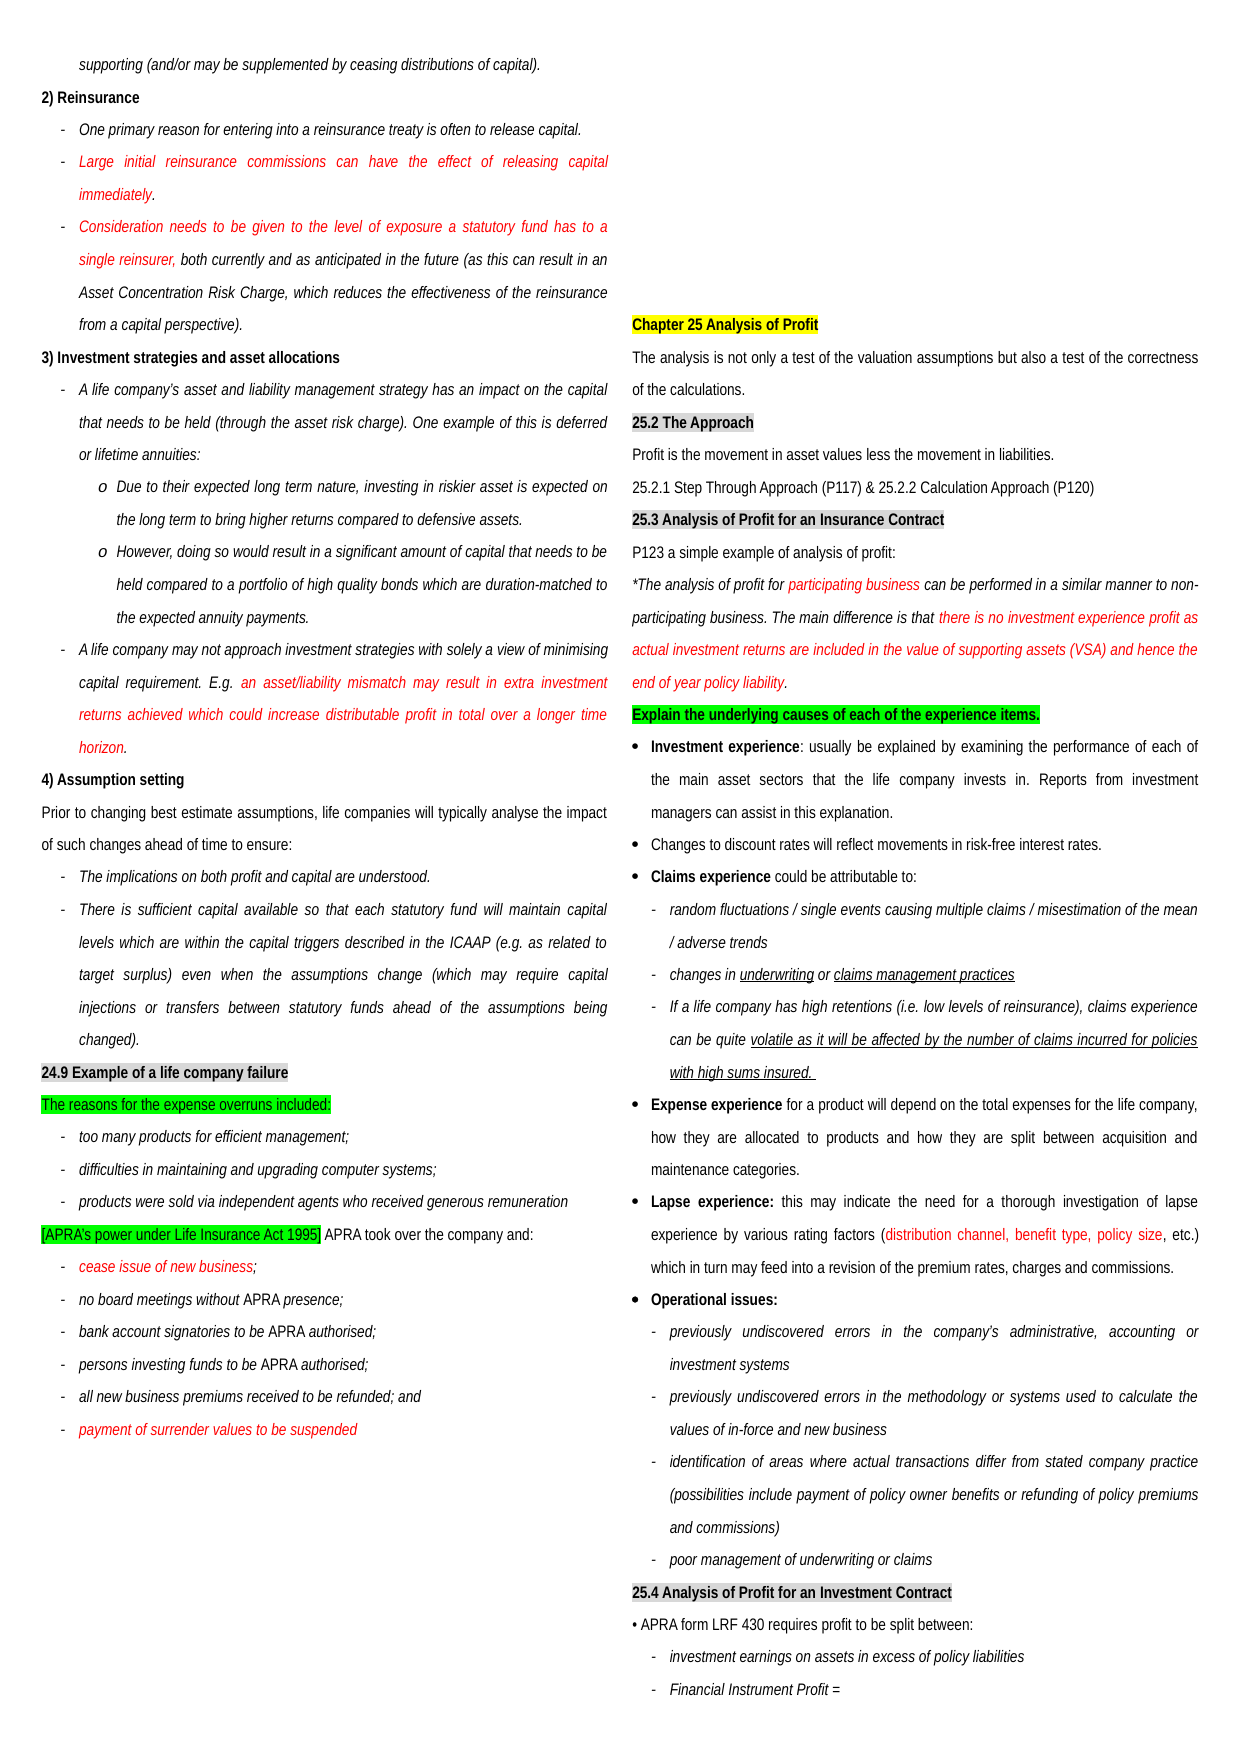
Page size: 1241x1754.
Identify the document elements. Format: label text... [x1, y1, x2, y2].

text 24.9 Example of a life company failure [41, 1056, 608, 1088]
list There is sufficient capital available so that each statutory fund will maintain capital levels which are within the capital triggers described in the ICAAP (e.g. as related to target surplus) even when the assumptions change (which may require capital injections or transfers between statutory funds ahead of the assumptions being changed). [60, 893, 608, 1056]
text Prior to changing best estimate assumptions, life companies will typically analyse the impact of such changes ahead of time to ensure: [41, 796, 608, 861]
text 25.2.1 Step Through Approach (P117) & 25.2.2 Calculation Approach (P120) [632, 471, 1199, 503]
list difficulties in maintaining and upgrading computer systems; [60, 1153, 608, 1186]
list no board meetings without APRA presence; [60, 1283, 608, 1316]
text • APRA form LRF 430 requires profit to be split between: [632, 1608, 1199, 1641]
text The reasons for the expense overruns included: [41, 1088, 608, 1121]
text [APRA’s power under Life Insurance Act 1995] APRA took over the company and: [41, 1218, 608, 1251]
text 4) Assumption setting [41, 763, 608, 796]
list investment earnings on assets in excess of policy liabilities [651, 1641, 1199, 1673]
list Changes to discount rates will reflect movements in risk-free interest rates. [632, 828, 1199, 861]
list Investment experience: usually be explained by examining the performance of each of the main asset sectors that the life company invests in. Reports from investment managers can assist in this explanation. [632, 731, 1199, 828]
list all new business premiums received to be refunded; and [60, 1381, 608, 1413]
list A life company may not approach investment strategies with solely a view of minimising capital requirement. E.g. an asset/liability mismatch may result in extra investment returns achieved which could increase distributable profit in total over a longer time horizon. [60, 633, 608, 763]
list Due to their expected long term nature, investing in riskier asset is expected on the long term to bring higher returns compared to defensive assets. [98, 471, 608, 536]
text 25.2 The Approach [632, 406, 1199, 438]
text 3) Investment strategies and asset allocations [41, 341, 608, 373]
list Large initial reinsurance commissions can have the effect of releasing capital immediately. [60, 146, 608, 211]
text *The analysis of profit for participating business can be performed in a similar manner to non-participating business. The main difference is that there is no investment experience profit as actual investment returns are included in the value of supporting assets (VSA) and hence the end of year policy liability. [632, 568, 1199, 698]
list One primary reason for entering into a reinsurance treaty is often to release capital. [60, 113, 608, 146]
list products were sold via independent agents who received generous remuneration [60, 1186, 608, 1218]
list Lapse experience: this may indicate the need for a thorough investigation of lapse experience by various rating factors (distribution channel, benefit type, policy size, etc.) which in turn may feed into a revision of the premium rates, charges and commissions. [632, 1186, 1199, 1283]
list Consideration needs to be given to the level of exposure a statutory fund has to a single reinsurer, both currently and as anticipated in the future (as this can result in an Asset Concentration Risk Charge, which reduces the effectiveness of the reinsurance from a capital perspective). [60, 211, 608, 341]
list Claims experience could be attributable to: [632, 861, 1199, 893]
text The analysis is not only a test of the valuation assumptions but also a test of the correctness of the calculations. [632, 341, 1199, 406]
list previously undiscovered errors in the company’s administrative, accounting or investment systems [651, 1316, 1199, 1381]
list payment of surrender values to be suspended [60, 1413, 608, 1446]
list A life company’s asset and liability management strategy has an impact on the capital that needs to be held (through the asset risk charge). One example of this is deferred or lifetime annuities: [60, 373, 608, 471]
list too many products for efficient management; [60, 1121, 608, 1153]
list The implications on both profit and capital are understood. [60, 861, 608, 893]
list However, doing so would result in a significant amount of capital that needs to be held compared to a portfolio of high quality bonds which are duration-matched to the expected annuity payments. [98, 536, 608, 633]
list If a life company has high retentions (i.e. low levels of reinsurance), claims experience can be quite volatile as it will be affected by the number of claims incurred for policies with high sums insured. [651, 991, 1199, 1088]
list Operational issues: [632, 1283, 1199, 1316]
list bank account signatories to be APRA authorised; [60, 1316, 608, 1348]
list changes in underwriting or claims management practices [651, 958, 1199, 991]
text P123 a simple example of analysis of profit: [632, 536, 1199, 568]
text Explain the underlying causes of each of the experience items. [632, 698, 1199, 731]
list Expense experience for a product will depend on the total expenses for the life company, how they are allocated to products and how they are split between acquisition and maintenance categories. [632, 1088, 1199, 1186]
text 25.4 Analysis of Profit for an Investment Contract [632, 1576, 1199, 1608]
text Profit is the movement in asset values less the movement in liabilities. [632, 438, 1199, 471]
list persons investing funds to be APRA authorised; [60, 1348, 608, 1381]
text Chapter 25 Analysis of Profit [632, 308, 1199, 341]
list identification of areas where actual transactions differ from stated company practice (possibilities include payment of policy owner benefits or refunding of policy premiums and commissions) [651, 1446, 1199, 1543]
list poor management of underwriting or claims [651, 1543, 1199, 1576]
text 25.3 Analysis of Profit for an Insurance Contract [632, 503, 1199, 536]
text 2) Reinsurance [41, 81, 608, 113]
list previously undiscovered errors in the methodology or systems used to calculate the values of in-force and new business [651, 1381, 1199, 1446]
list random fluctuations / single events causing multiple claims / misestimation of the mean / adverse trends [651, 893, 1199, 958]
list cease issue of new business; [60, 1251, 608, 1283]
list Financial Instrument Profit = [651, 1673, 1199, 1706]
